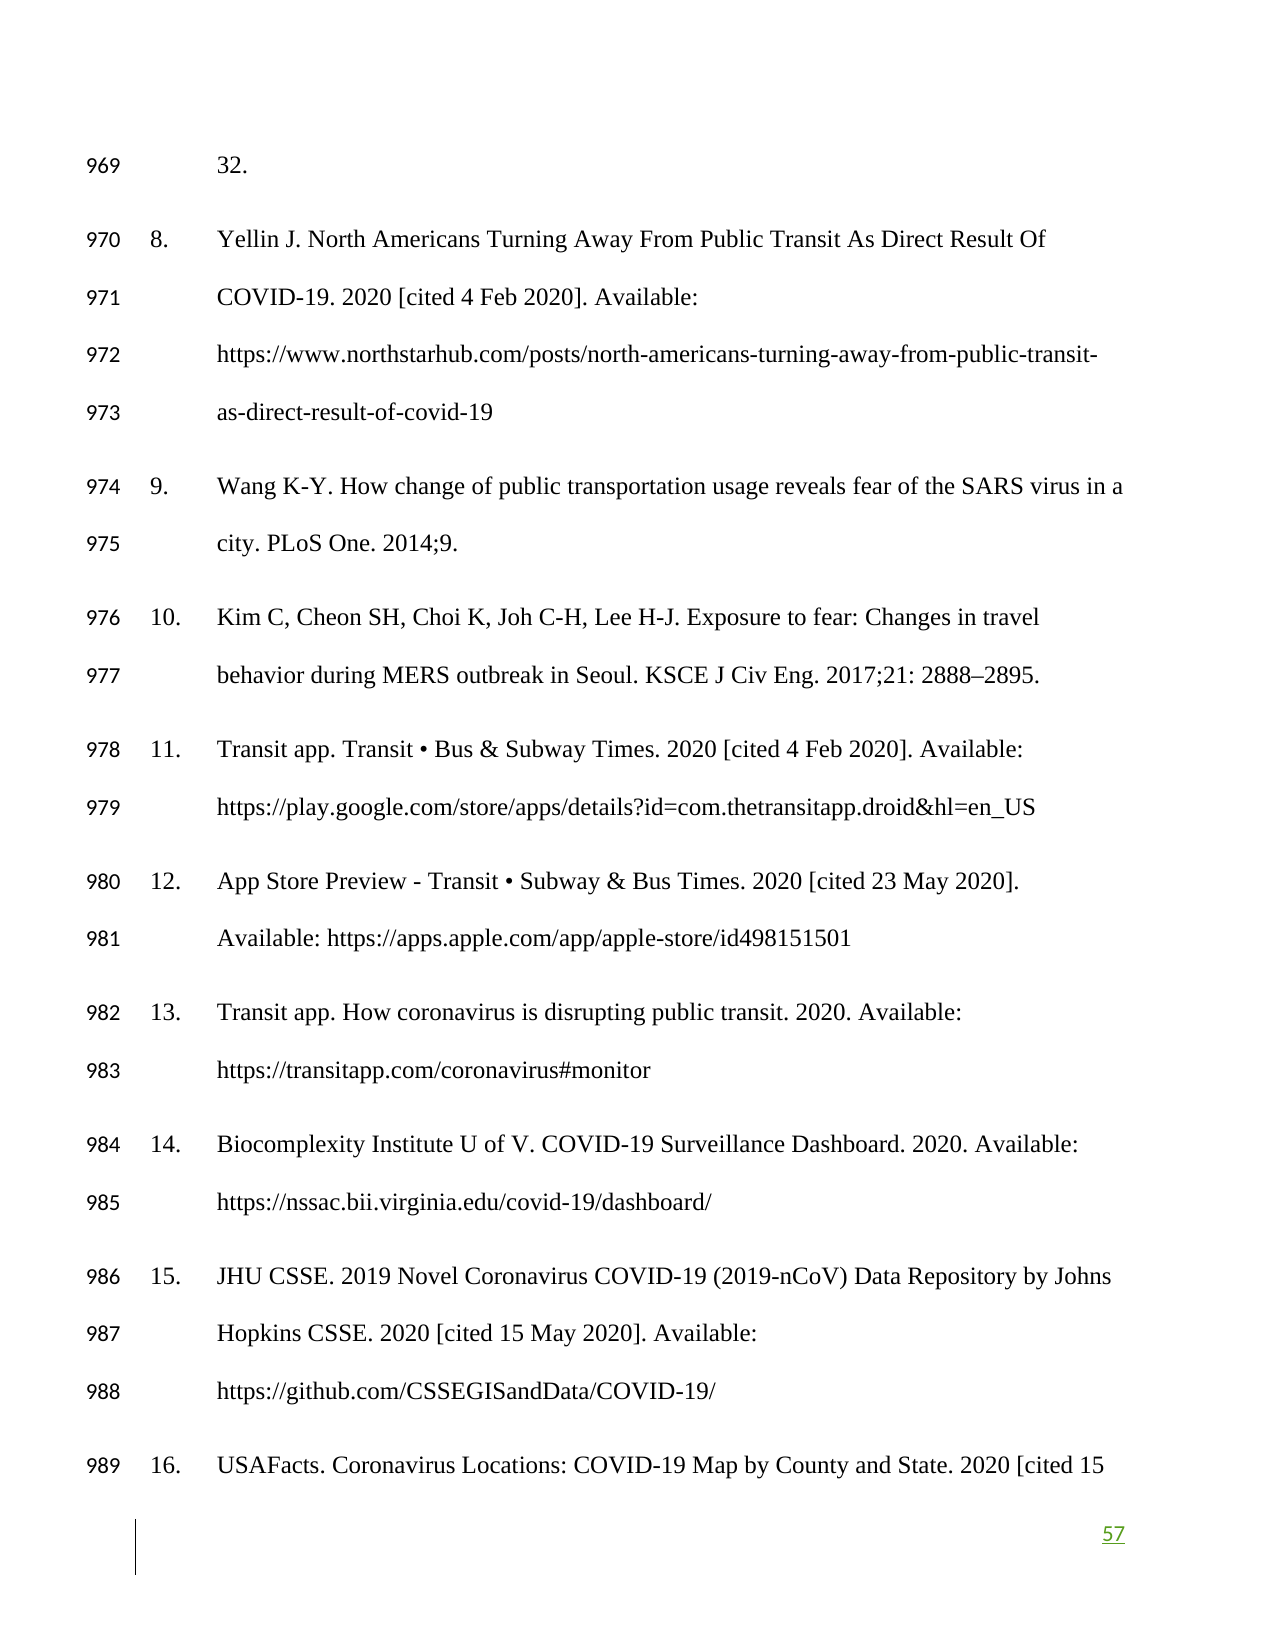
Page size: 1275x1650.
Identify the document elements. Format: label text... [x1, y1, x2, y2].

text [150, 1450, 1125, 1479]
text 8. Yellin J. North Americans Turning Away From Public Transit As Direct Result Of COVID-19. 2020 [cited 4 Feb 2020]. Available: https://www.northstarhub.com/posts/north-americans-turning-away-from-public-transit-as-direct-result-of-covid-19 [150, 224, 1125, 425]
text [150, 150, 1125, 179]
text 9. Wang K-Y. How change of public transportation usage reveals fear of the SARS virus in a city. PLoS One. 2014;9. [150, 471, 1125, 557]
text 14. Biocomplexity Institute U of V. COVID-19 Surveillance Dashboard. 2020. Available: https://nssac.bii.virginia.edu/covid-19/dashboard/ [150, 1129, 1125, 1215]
text 11. Transit app. Transit • Bus & Subway Times. 2020 [cited 4 Feb 2020]. Available: https://play.google.com/store/apps/details?id=com.thetransitapp.droid&hl=en_US [150, 734, 1125, 820]
text 12. App Store Preview - Transit • Subway & Bus Times. 2020 [cited 23 May 2020]. Available: https://apps.apple.com/app/apple-store/id498151501 [150, 866, 1125, 952]
text 13. Transit app. How coronavirus is disrupting public transit. 2020. Available: https://transitapp.com/coronavirus#monitor [150, 997, 1125, 1084]
text 15. JHU CSSE. 2019 Novel Coronavirus COVID-19 (2019-nCoV) Data Repository by Johns Hopkins CSSE. 2020 [cited 15 May 2020]. Available: https://github.com/CSSEGISandData/COVID-19/ [150, 1261, 1125, 1404]
text 10. Kim C, Cheon SH, Choi K, Joh C-H, Lee H-J. Exposure to fear: Changes in travel behavior during MERS outbreak in Seoul. KSCE J Civ Eng. 2017;21: 2888–2895. [150, 602, 1125, 689]
